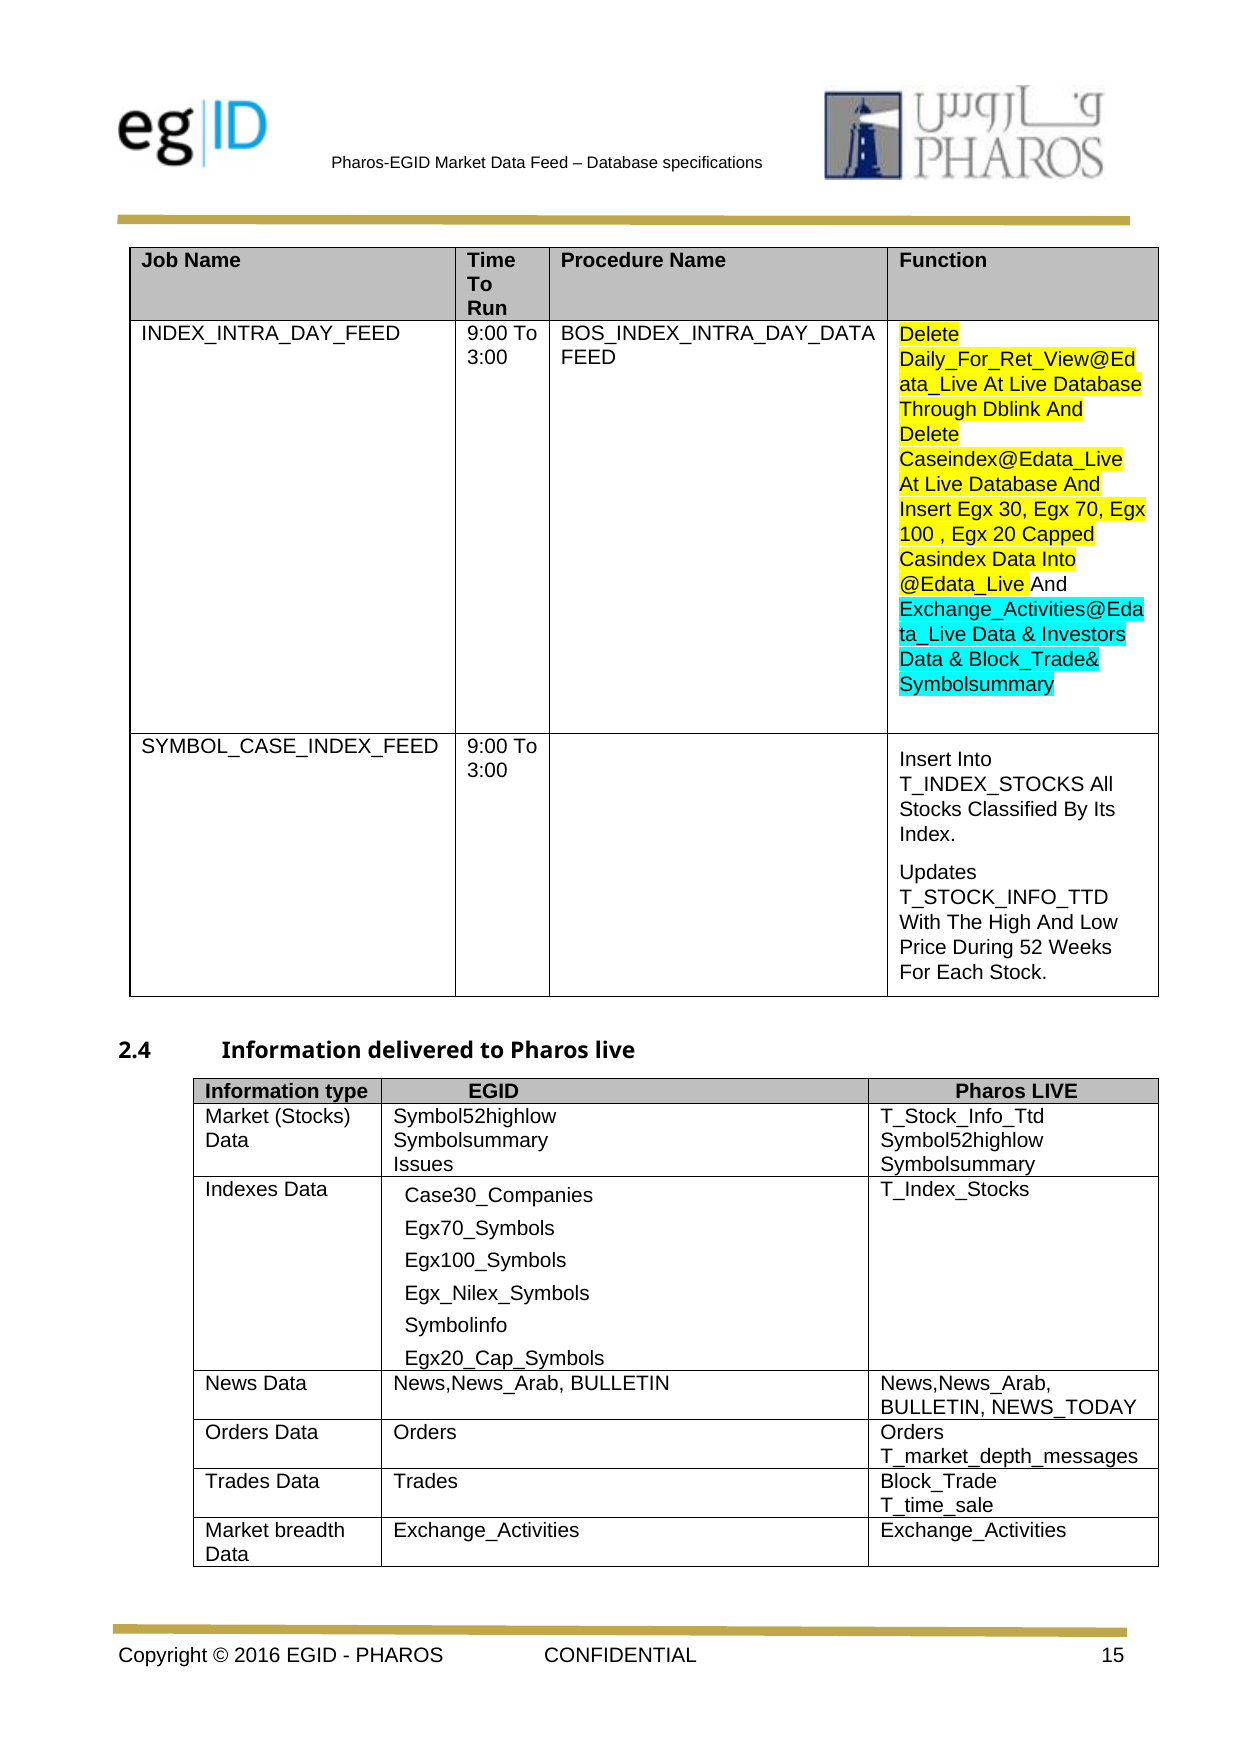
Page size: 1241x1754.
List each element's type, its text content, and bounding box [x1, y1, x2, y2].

table_cell T_Stock_Info_Ttd Symbol52highlow Symbolsummary [869, 1104, 1158, 1176]
table_cell News,News_Arab, BULLETIN [382, 1371, 868, 1419]
table_header Time To Run [456, 248, 549, 320]
table_cell Market (Stocks) Data [194, 1104, 381, 1176]
table_cell Delete Daily_For_Ret_View@Edata_Live At Live Database Through Dblink And Delete Caseindex@Edata_Live At Live Database And Insert Egx 30, Egx 70, Egx 100 , Egx 20 Capped Casindex Data Into @Edata_Live And Exchange_Activities@Edata_Live Data & Investors Data & Block_Trade& Symbolsummary [888, 321, 1158, 732]
table_header Job Name [131, 248, 455, 320]
table_header Procedure Name [550, 248, 887, 320]
table_cell [382, 1177, 868, 1370]
table_cell Orders T_market_depth_messages [869, 1420, 1158, 1468]
picture [118, 98, 269, 169]
table_cell SYMBOL_CASE_INDEX_FEED [131, 734, 455, 996]
table_cell Insert Into T_INDEX_STOCKS All Stocks Classified By Its Index. Updates T_STOCK_INFO_TTD With The High And Low Price During 52 Weeks For Each Stock. [888, 734, 1158, 996]
table_cell 9:00 To 3:00 [456, 734, 549, 996]
table_cell [550, 734, 887, 996]
table_cell Block_Trade T_time_sale [869, 1469, 1158, 1517]
table_cell Orders Data [194, 1420, 381, 1468]
subtitle Information delivered to Pharos live [118, 1034, 1122, 1066]
table_cell 9:00 To 3:00 [456, 321, 549, 732]
table_cell BOS_INDEX_INTRA_DAY_DATAFEED [550, 321, 887, 732]
table_cell News Data [194, 1371, 381, 1419]
table_cell Indexes Data [194, 1177, 381, 1370]
table_header Pharos LIVE [869, 1079, 1158, 1103]
table_cell News,News_Arab, BULLETIN, NEWS_TODAY [869, 1371, 1158, 1419]
table_cell T_Index_Stocks [869, 1177, 1158, 1370]
table_cell Symbol52highlow Symbolsummary Issues [382, 1104, 868, 1176]
table_cell Trades [382, 1469, 868, 1517]
table_header EGID [382, 1079, 868, 1103]
table_cell INDEX_INTRA_DAY_FEED [131, 321, 455, 732]
table_cell Exchange_Activities [382, 1518, 868, 1566]
table_cell Market breadth Data [194, 1518, 381, 1566]
table_cell Exchange_Activities [869, 1518, 1158, 1566]
table_header Information type [194, 1079, 381, 1103]
table_cell Orders [382, 1420, 868, 1468]
picture [824, 85, 1106, 180]
table_header Function [888, 248, 1158, 320]
table_cell Trades Data [194, 1469, 381, 1517]
